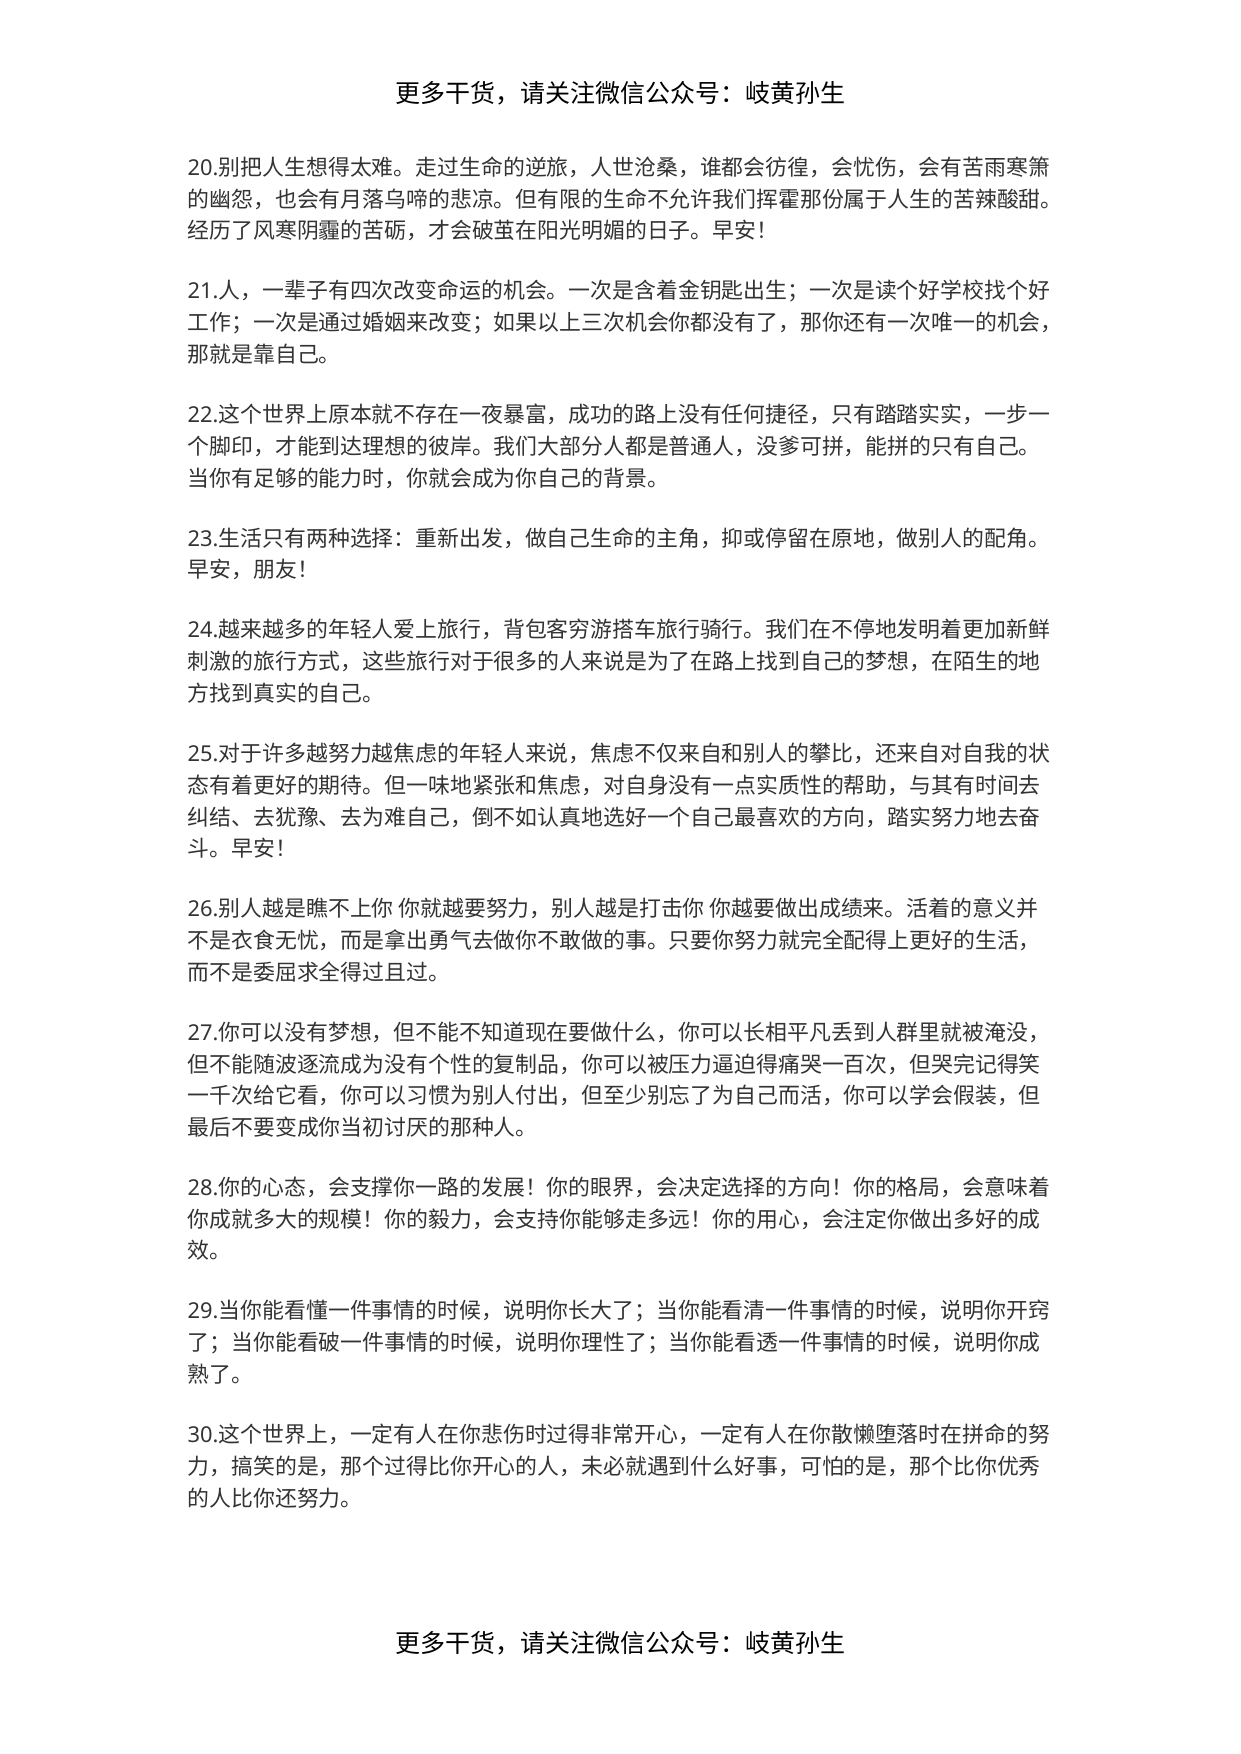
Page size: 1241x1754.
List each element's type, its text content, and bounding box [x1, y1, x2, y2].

text 25.对于许多越努力越焦虑的年轻人来说，焦虑不仅来自和别人的攀比，还来自对自我的状态有着更好的期待。但一味地紧张和焦虑，对自身没有一点实质性的帮助，与其有时间去纠结、去犹豫、去为难自己，倒不如认真地选好一个自己最喜欢的方向，踏实努力地去奋斗。早安！ [187, 736, 1053, 863]
text 21.人，一辈子有四次改变命运的机会。一次是含着金钥匙出生；一次是读个好学校找个好工作；一次是通过婚姻来改变；如果以上三次机会你都没有了，那你还有一次唯一的机会，那就是靠自己。 [187, 273, 1053, 369]
text 27.你可以没有梦想，但不能不知道现在要做什么，你可以长相平凡丢到人群里就被淹没，但不能随波逐流成为没有个性的复制品，你可以被压力逼迫得痛哭一百次，但哭完记得笑一千次给它看，你可以习惯为别人付出，但至少别忘了为自己而活，你可以学会假装，但最后不要变成你当初讨厌的那种人。 [187, 1015, 1053, 1142]
text 29.当你能看懂一件事情的时候，说明你长大了；当你能看清一件事情的时候，说明你开窍了；当你能看破一件事情的时候，说明你理性了；当你能看透一件事情的时候，说明你成熟了。 [187, 1293, 1053, 1389]
text 24.越来越多的年轻人爱上旅行，背包客穷游搭车旅行骑行。我们在不停地发明着更加新鲜刺激的旅行方式，这些旅行对于很多的人来说是为了在路上找到自己的梦想，在陌生的地方找到真实的自己。 [187, 612, 1053, 708]
text 23.生活只有两种选择：重新出发，做自己生命的主角，抑或停留在原地，做别人的配角。早安，朋友！ [187, 521, 1053, 584]
text 20.别把人生想得太难。走过生命的逆旅，人世沧桑，谁都会彷徨，会忧伤，会有苦雨寒箫的幽怨，也会有月落乌啼的悲凉。但有限的生命不允许我们挥霍那份属于人生的苦辣酸甜。经历了风寒阴霾的苦砺，才会破茧在阳光明媚的日子。早安！ [187, 150, 1053, 245]
text 22.这个世界上原本就不存在一夜暴富，成功的路上没有任何捷径，只有踏踏实实，一步一个脚印，才能到达理想的彼岸。我们大部分人都是普通人，没爹可拼，能拼的只有自己。当你有足够的能力时，你就会成为你自己的背景。 [187, 397, 1053, 492]
text 28.你的心态，会支撑你一路的发展！你的眼界，会决定选择的方向！你的格局，会意味着你成就多大的规模！你的毅力，会支持你能够走多远！你的用心，会注定你做出多好的成效。 [187, 1170, 1053, 1265]
text 26.别人越是瞧不上你 你就越要努力，别人越是打击你 你越要做出成绩来。活着的意义并不是衣食无忧，而是拿出勇气去做你不敢做的事。只要你努力就完全配得上更好的生活，而不是委屈求全得过且过。 [187, 891, 1053, 986]
text 30.这个世界上，一定有人在你悲伤时过得非常开心，一定有人在你散懒堕落时在拼命的努力，搞笑的是，那个过得比你开心的人，未必就遇到什么好事，可怕的是，那个比你优秀的人比你还努力。 [187, 1417, 1053, 1512]
